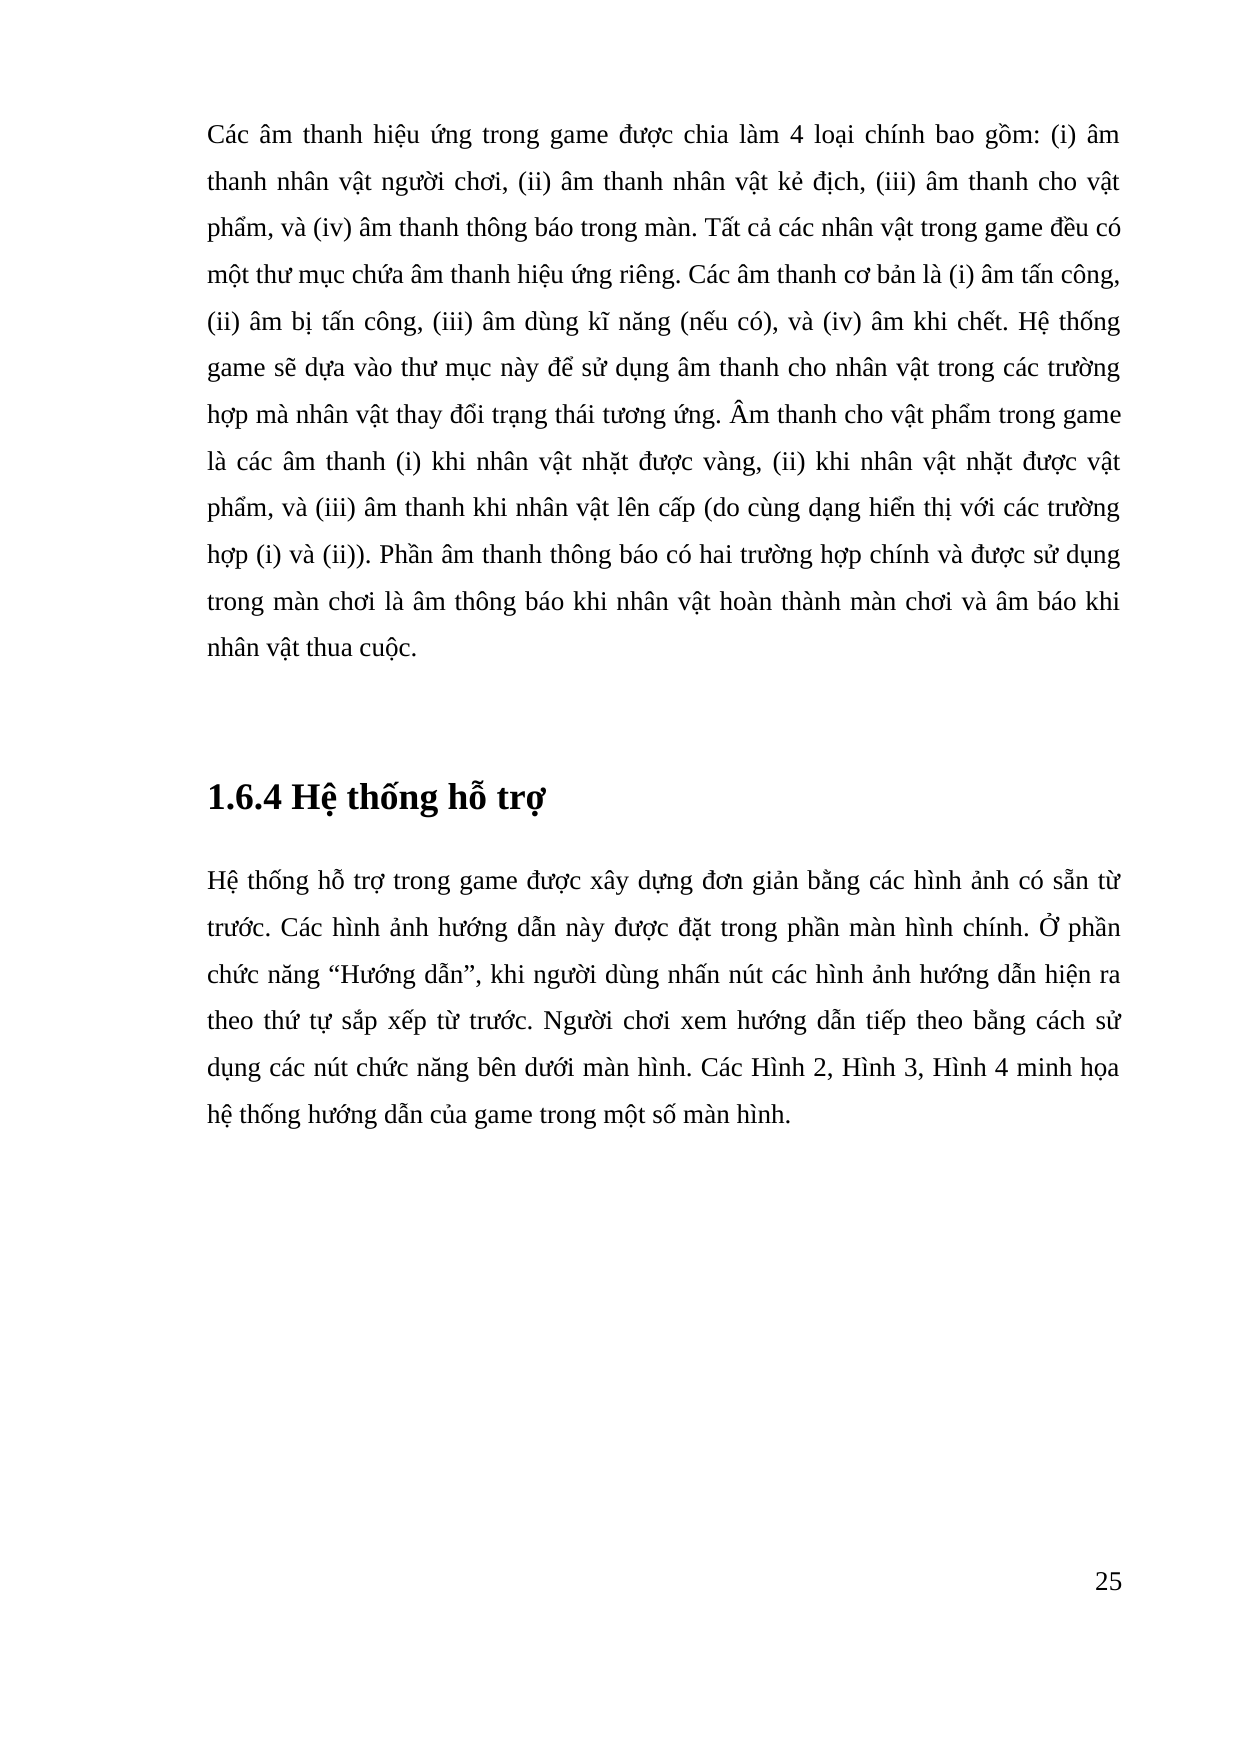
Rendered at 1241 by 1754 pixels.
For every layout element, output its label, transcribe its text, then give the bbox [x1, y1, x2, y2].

text Hệ thống hỗ trợ trong game được xây dựng đơn giản bằng các hình ảnh có sẵn từ trước. Các hình ảnh hướng dẫn này được đặt trong phần màn hình chính. Ở phần chức năng “Hướng dẫn”, khi người dùng nhấn nút các hình ảnh hướng dẫn hiện ra theo thứ tự sắp xếp từ trước. Người chơi xem hướng dẫn tiếp theo bằng cách sử dụng các nút chức năng bên dưới màn hình. Các Hình 2, Hình 3, Hình 4 minh họa hệ thống hướng dẫn của game trong một số màn hình. [207, 864, 1122, 1129]
text Các âm thanh hiệu ứng trong game được chia làm 4 loại chính bao gồm: (i) âm thanh nhân vật người chơi, (ii) âm thanh nhân vật kẻ địch, (iii) âm thanh cho vật phẩm, và (iv) âm thanh thông báo trong màn. Tất cả các nhân vật trong game đều có một thư mục chứa âm thanh hiệu ứng riêng. Các âm thanh cơ bản là (i) âm tấn công, (ii) âm bị tấn công, (iii) âm dùng kĩ năng (nếu có), và (iv) âm khi chết. Hệ thống game sẽ dựa vào thư mục này để sử dụng âm thanh cho nhân vật trong các trường hợp mà nhân vật thay đổi trạng thái tương ứng. Âm thanh cho vật phẩm trong game là các âm thanh (i) khi nhân vật nhặt được vàng, (ii) khi nhân vật nhặt được vật phẩm, và (iii) âm thanh khi nhân vật lên cấp (do cùng dạng hiển thị với các trường hợp (i) và (ii)). Phần âm thanh thông báo có hai trường hợp chính và được sử dụng trong màn chơi là âm thông báo khi nhân vật hoàn thành màn chơi và âm báo khi nhân vật thua cuộc. [207, 118, 1122, 663]
subtitle Hệ thống hỗ trợ [207, 775, 1122, 818]
